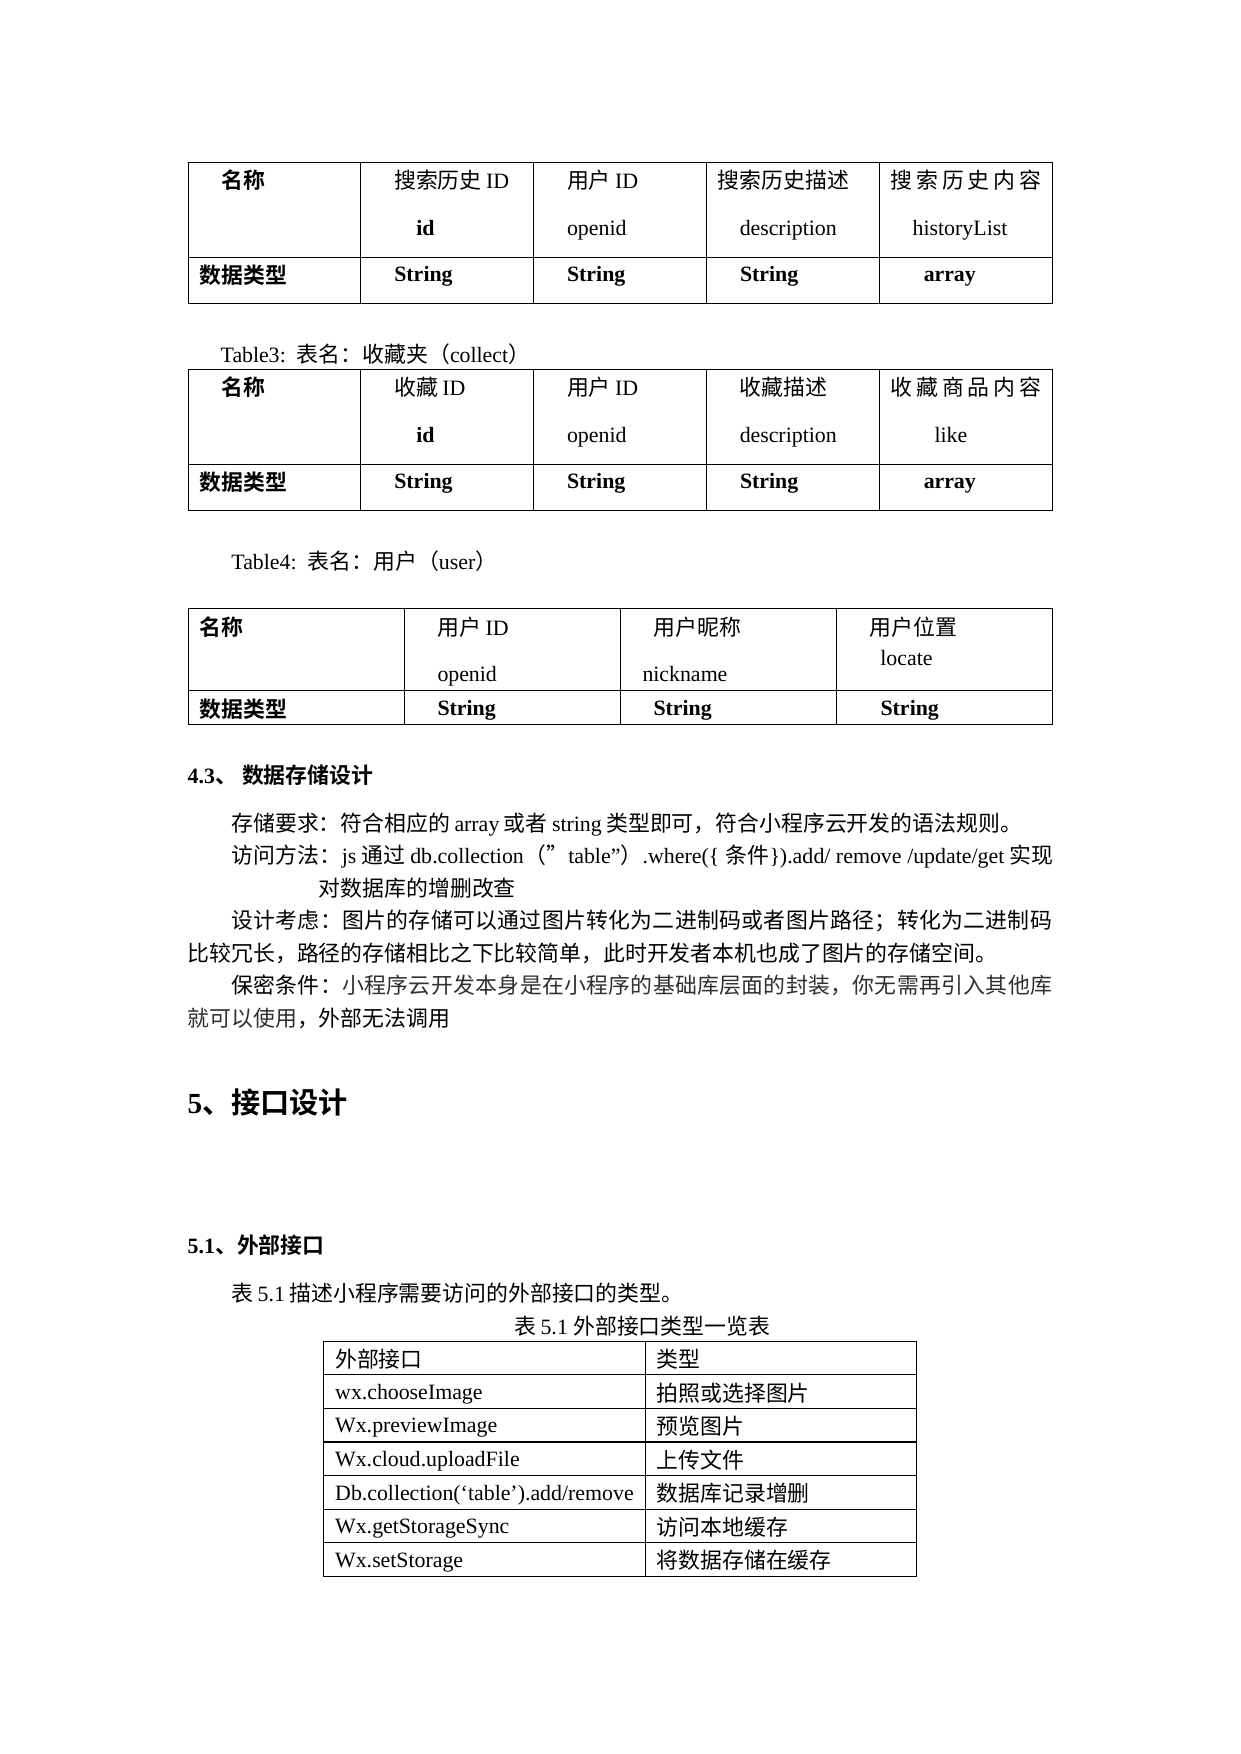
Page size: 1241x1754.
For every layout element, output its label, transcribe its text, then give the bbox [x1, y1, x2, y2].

text 存储要求：符合相应的array或者string类型即可，符合小程序云开发的语法规则。 [187, 806, 1053, 838]
table_header 搜索历史ID id [361, 163, 533, 257]
table_cell String [534, 465, 706, 510]
table_cell wx.chooseImage [324, 1375, 645, 1408]
table_cell String [361, 465, 533, 510]
table_cell Wx.getStorageSync [324, 1510, 645, 1542]
table_cell String [534, 258, 706, 303]
table_header 搜索历史描述 description [707, 163, 879, 257]
table_header 类型 [646, 1342, 916, 1374]
text Table4: 表名：用户（user） [187, 543, 1053, 608]
table_header 收藏ID id [361, 370, 533, 464]
table_cell array [880, 465, 1052, 510]
table_cell array [880, 258, 1052, 303]
table_header 用户ID openid [534, 370, 706, 464]
table_cell 预览图片 [646, 1409, 916, 1441]
text 4.3、 数据存储设计 [187, 757, 1053, 790]
table_header 收藏描述 description [707, 370, 879, 464]
table_cell String [707, 465, 879, 510]
table_cell Db.collection(‘table’).add/remove [324, 1476, 645, 1508]
table_cell 将数据存储在缓存 [646, 1543, 916, 1576]
text 访问方法：js通过 db.collection（”table”）.where({ 条件}).add/ remove /update/get实现对数据库的增删改查 [231, 838, 1053, 903]
table_header 用户昵称 nickname [621, 609, 836, 690]
text Table3: 表名：收藏夹（collect） [187, 336, 1053, 369]
table_cell Wx.previewImage [324, 1409, 645, 1441]
table_header 外部接口 [324, 1342, 645, 1374]
table_header 名称 [189, 609, 404, 690]
table_cell String [361, 258, 533, 303]
table_header 用户ID openid [534, 163, 706, 257]
table_cell 拍照或选择图片 [646, 1375, 916, 1408]
table_header 用户ID openid [405, 609, 620, 690]
table_cell String [837, 691, 1052, 724]
text 表5.1描述小程序需要访问的外部接口的类型。 [187, 1276, 1053, 1308]
table_cell String [621, 691, 836, 724]
table_cell Wx.cloud.uploadFile [324, 1443, 645, 1475]
table_cell 数据类型 [189, 691, 404, 724]
text 5.1、外部接口 [187, 1227, 1053, 1260]
table_header 收藏商品内容like [880, 370, 1052, 464]
table_header 搜索历史内容historyList [880, 163, 1052, 257]
table_cell 数据类型 [189, 258, 360, 303]
subtitle 5、接口设计 [187, 1068, 1053, 1133]
text 保密条件：小程序云开发本身是在小程序的基础库层面的封装，你无需再引入其他库就可以使用，外部无法调用 [187, 968, 1053, 1033]
table_cell Wx.setStorage [324, 1543, 645, 1576]
table_cell 数据类型 [189, 465, 360, 510]
table_header 名称 [189, 163, 360, 257]
table_cell String [707, 258, 879, 303]
table_cell String [405, 691, 620, 724]
text 设计考虑：图片的存储可以通过图片转化为二进制码或者图片路径；转化为二进制码比较冗长，路径的存储相比之下比较简单，此时开发者本机也成了图片的存储空间。 [187, 903, 1053, 968]
table_header 名称 [189, 370, 360, 464]
table_cell 上传文件 [646, 1443, 916, 1475]
text 表5.1 外部接口类型一览表 [187, 1308, 1053, 1341]
table_cell 数据库记录增删 [646, 1476, 916, 1508]
table_cell 访问本地缓存 [646, 1510, 916, 1542]
table_header 用户位置 locate [837, 609, 1052, 690]
